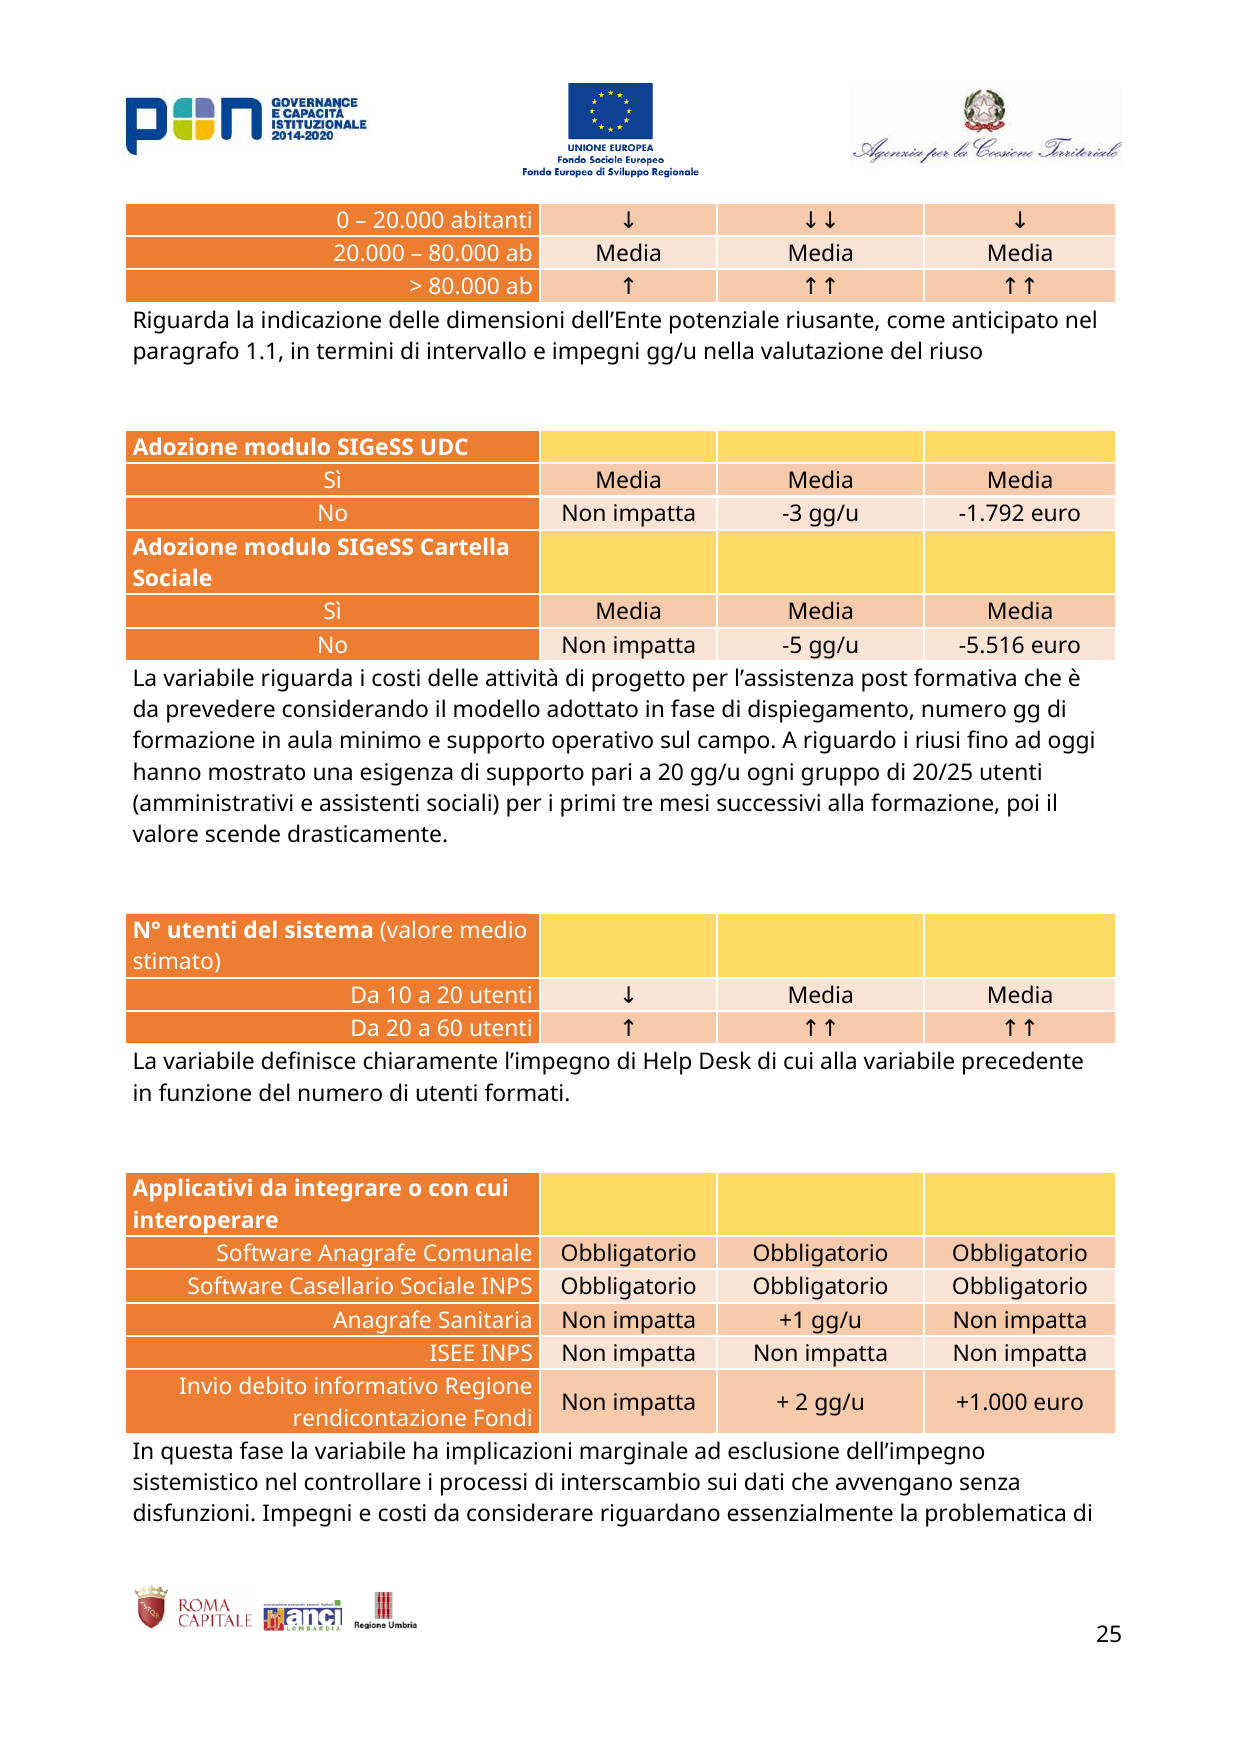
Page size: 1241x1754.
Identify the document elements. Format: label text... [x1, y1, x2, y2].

table_cell Media [718, 237, 923, 268]
table_cell La variabile definisce chiaramente l’impegno di Help Desk di cui alla variabile precedente in funzione del numero di utenti formati. [126, 1045, 1115, 1170]
table_cell Non impatta [541, 498, 716, 529]
table_cell Riguarda la indicazione delle dimensioni dell’Ente potenziale riusante, come anticipato nel paragrafo 1.1, in termini di intervallo e impegni gg/u nella valutazione del riuso [126, 304, 1115, 429]
table_cell Media [718, 595, 923, 627]
table_cell ↑↑ [718, 1012, 923, 1043]
table_cell [925, 914, 1115, 977]
table_cell Da 10 a 20 utenti [126, 979, 539, 1010]
table_cell Obbligatorio [541, 1237, 716, 1268]
table_cell [541, 1173, 716, 1235]
table_cell [541, 531, 716, 593]
table_cell Media [925, 979, 1115, 1010]
table_cell +1.000 euro [925, 1370, 1115, 1433]
table_cell Software Casellario Sociale INPS [126, 1270, 539, 1302]
table_cell ↑↑ [718, 270, 923, 302]
table_cell ↓↓ [718, 204, 923, 235]
table_cell Non impatta [718, 1337, 923, 1368]
table_cell La variabile riguarda i costi delle attività di progetto per l’assistenza post formativa che è da prevedere considerando il modello adottato in fase di dispiegamento, numero gg di formazione in aula minimo e supporto operativo sul campo. A riguardo i riusi fino ad oggi hanno mostrato una esigenza di supporto pari a 20 gg/u ogni gruppo di 20/25 utenti (amministrativi e assistenti sociali) per i primi tre mesi successivi alla formazione, poi il valore scende drasticamente. [126, 662, 1115, 912]
table_cell ↓ [541, 979, 716, 1010]
table_cell Anagrafe Sanitaria [126, 1304, 539, 1335]
table_cell Obbligatorio [718, 1270, 923, 1302]
table_cell ISEE INPS [126, 1337, 539, 1368]
picture [118, 75, 371, 176]
table_cell ↓ [541, 204, 716, 235]
table_cell Obbligatorio [718, 1237, 923, 1268]
table_cell [925, 1173, 1115, 1235]
table_cell Media [541, 595, 716, 627]
table_cell Applicativi da integrare o con cui interoperare [126, 1173, 539, 1235]
table_cell ↑ [541, 270, 716, 302]
table_cell 20.000 – 80.000 ab [126, 237, 539, 268]
table_cell Media [541, 237, 716, 268]
table_cell No [126, 498, 539, 529]
table_cell [925, 531, 1115, 593]
table_cell Sì [126, 595, 539, 627]
table_cell [925, 431, 1115, 462]
table_cell Obbligatorio [925, 1237, 1115, 1268]
table_cell Media [925, 595, 1115, 627]
table_cell Obbligatorio [541, 1270, 716, 1302]
table_cell -3 gg/u [718, 498, 923, 529]
table_cell Obbligatorio [925, 1270, 1115, 1302]
table_cell N° utenti del sistema (valore medio stimato) [126, 914, 539, 977]
table_cell No [126, 629, 539, 660]
table_cell Adozione modulo SIGeSS Cartella Sociale [126, 531, 539, 593]
table_cell [718, 1173, 923, 1235]
table_cell Media [541, 464, 716, 495]
table_cell Media [718, 464, 923, 495]
table_cell -5.516 euro [925, 629, 1115, 660]
table_cell ↑↑ [925, 1012, 1115, 1043]
table_cell Non impatta [541, 1304, 716, 1335]
table_cell ↑↑ [925, 270, 1115, 302]
table_cell Software Anagrafe Comunale [126, 1237, 539, 1268]
table_cell Invio debito informativo Regione rendicontazione Fondi [126, 1370, 539, 1433]
table_cell [718, 431, 923, 462]
table_cell [718, 531, 923, 593]
table_cell -1.792 euro [925, 498, 1115, 529]
table_cell Non impatta [925, 1304, 1115, 1335]
picture [118, 1571, 437, 1642]
table_cell [541, 914, 716, 977]
table_cell ↓ [925, 204, 1115, 235]
table_cell [541, 431, 716, 462]
table_cell Non impatta [541, 1370, 716, 1433]
table_cell ↑ [541, 1012, 716, 1043]
table_cell Da 20 a 60 utenti [126, 1012, 539, 1043]
table_cell Media [925, 464, 1115, 495]
table_cell > 80.000 ab [126, 270, 539, 302]
table_cell [718, 914, 923, 977]
table_cell Adozione modulo SIGeSS UDC [126, 431, 539, 462]
table_cell 0 – 20.000 abitanti [126, 204, 539, 235]
table_cell -5 gg/u [718, 629, 923, 660]
table_cell Non impatta [541, 1337, 716, 1368]
table_cell Non impatta [925, 1337, 1115, 1368]
table_cell Non impatta [541, 629, 716, 660]
table_cell Media [925, 237, 1115, 268]
table_cell +1 gg/u [718, 1304, 923, 1335]
table_cell + 2 gg/u [718, 1370, 923, 1433]
table_cell Sì [126, 464, 539, 495]
table_cell Media [718, 979, 923, 1010]
